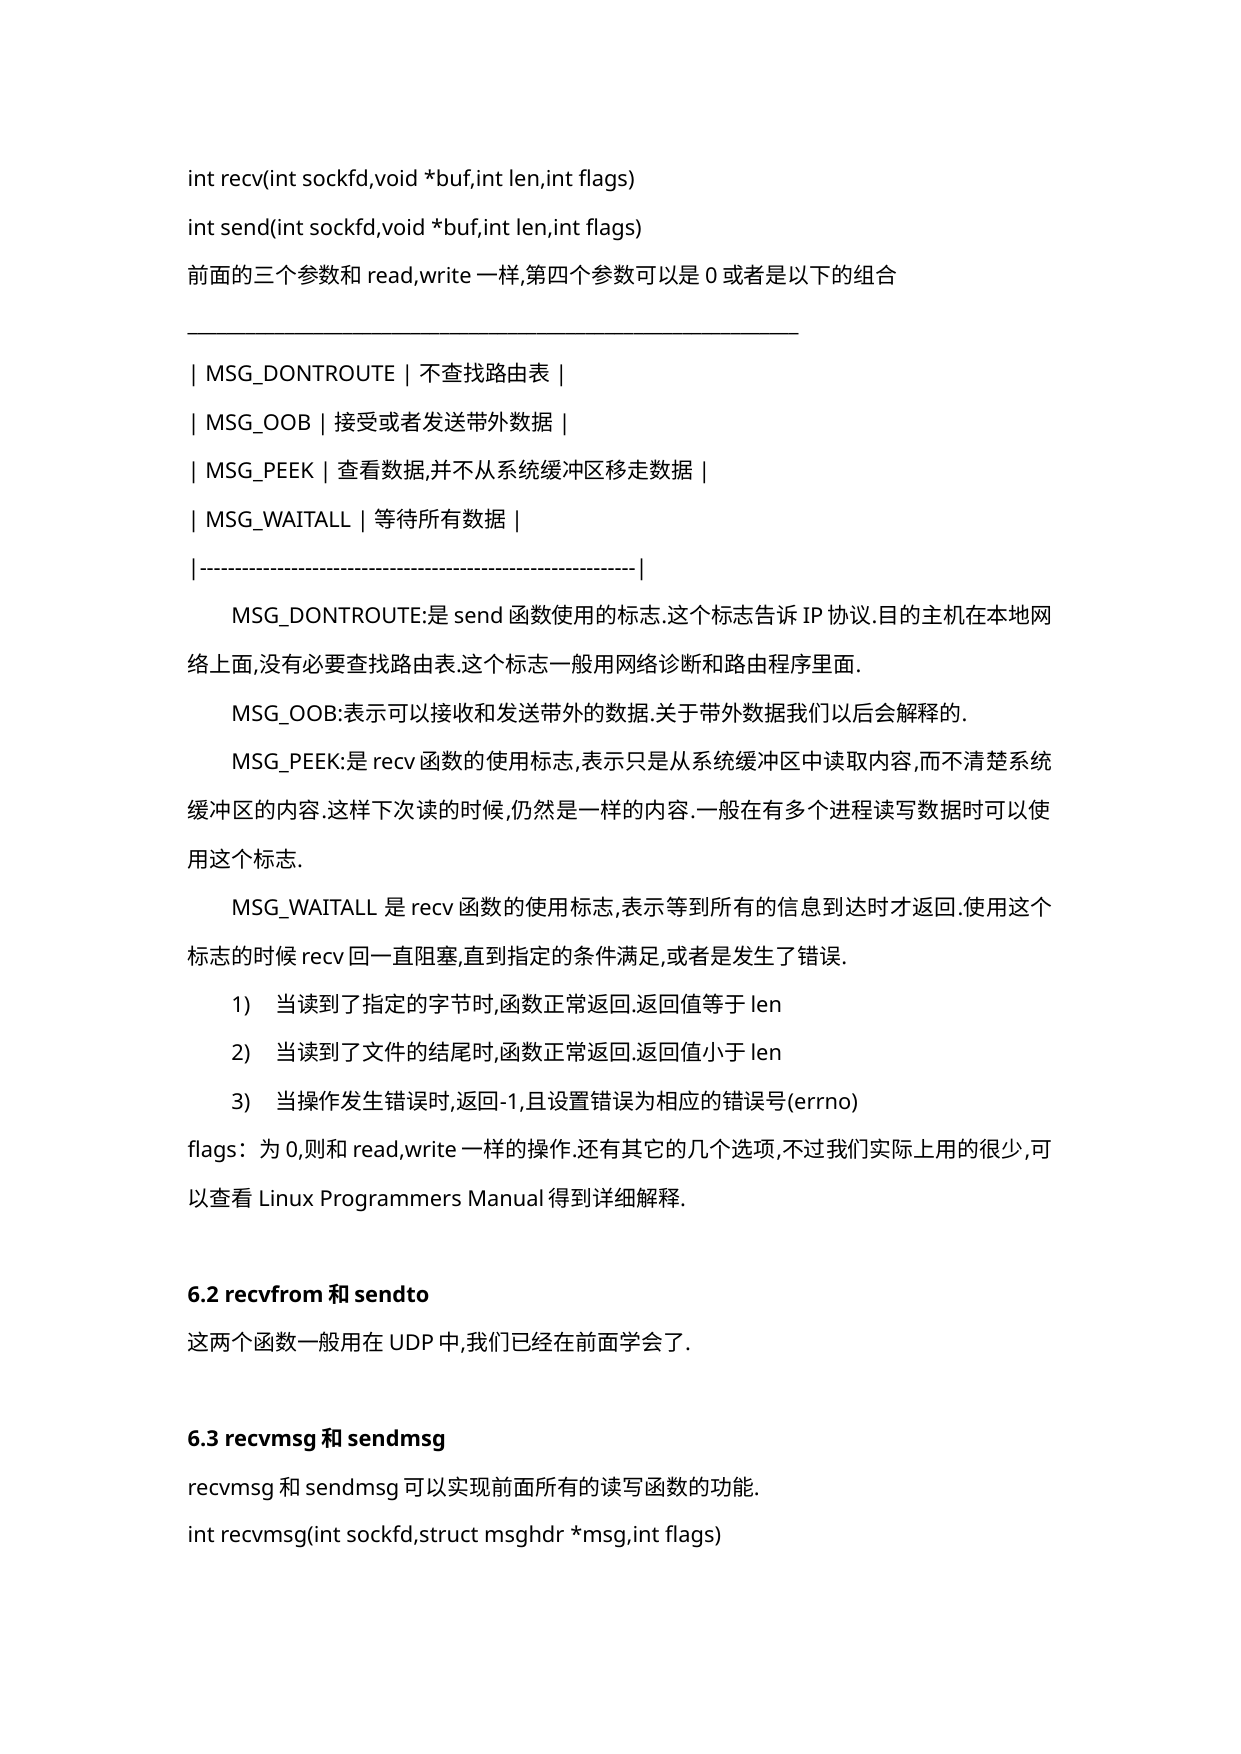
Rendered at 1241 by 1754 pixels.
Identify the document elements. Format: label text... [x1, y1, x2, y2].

list 当读到了指定的字节时,函数正常返回.返回值等于len [187, 987, 1053, 1019]
text MSG_WAITALL 是recv函数的使用标志,表示等到所有的信息到达时才返回.使用这个标志的时候recv回一直阻塞,直到指定的条件满足,或者是发生了错误. [187, 890, 1053, 971]
text 6.3 recvmsg和sendmsg recvmsg和sendmsg可以实现前面所有的读写函数的功能. [187, 1421, 1053, 1502]
list 当操作发生错误时,返回-1,且设置错误为相应的错误号(errno) [187, 1083, 1053, 1116]
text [187, 1518, 1053, 1550]
text MSG_PEEK:是recv函数的使用标志,表示只是从系统缓冲区中读取内容,而不清楚系统缓冲区的内容.这样下次读的时候,仍然是一样的内容.一般在有多个进程读写数据时可以使用这个标志. [187, 744, 1053, 874]
text MSG_DONTROUTE:是send函数使用的标志.这个标志告诉IP协议.目的主机在本地网络上面,没有必要查找路由表.这个标志一般用网络诊断和路由程序里面. MSG_OOB:表示可以接收和发送带外的数据.关于带外数据我们以后会解释的. [187, 598, 1053, 728]
text int recv(int sockfd,void *buf,int len,int flags) int send(int sockfd,void *buf,int len,int flags) [187, 162, 1053, 243]
text 前面的三个参数和read,write一样,第四个参数可以是0或者是以下的组合 _______________________________________________________________ | MSG_DONTROUTE | 不查找路由表 | | MSG_OOB | 接受或者发送带外数据 | | MSG_PEEK | 查看数据,并不从系统缓冲区移走数据 | | MSG_WAITALL | 等待所有数据 | |--------------------------------------------------------------| [187, 258, 1053, 583]
text 6.2 recvfrom和sendto 这两个函数一般用在UDP中,我们已经在前面学会了. [187, 1276, 1053, 1357]
list 当读到了文件的结尾时,函数正常返回.返回值小于len [187, 1035, 1053, 1068]
text flags：为0,则和read,write一样的操作.还有其它的几个选项,不过我们实际上用的很少,可以查看 Linux Programmers Manual得到详细解释. [187, 1132, 1053, 1213]
